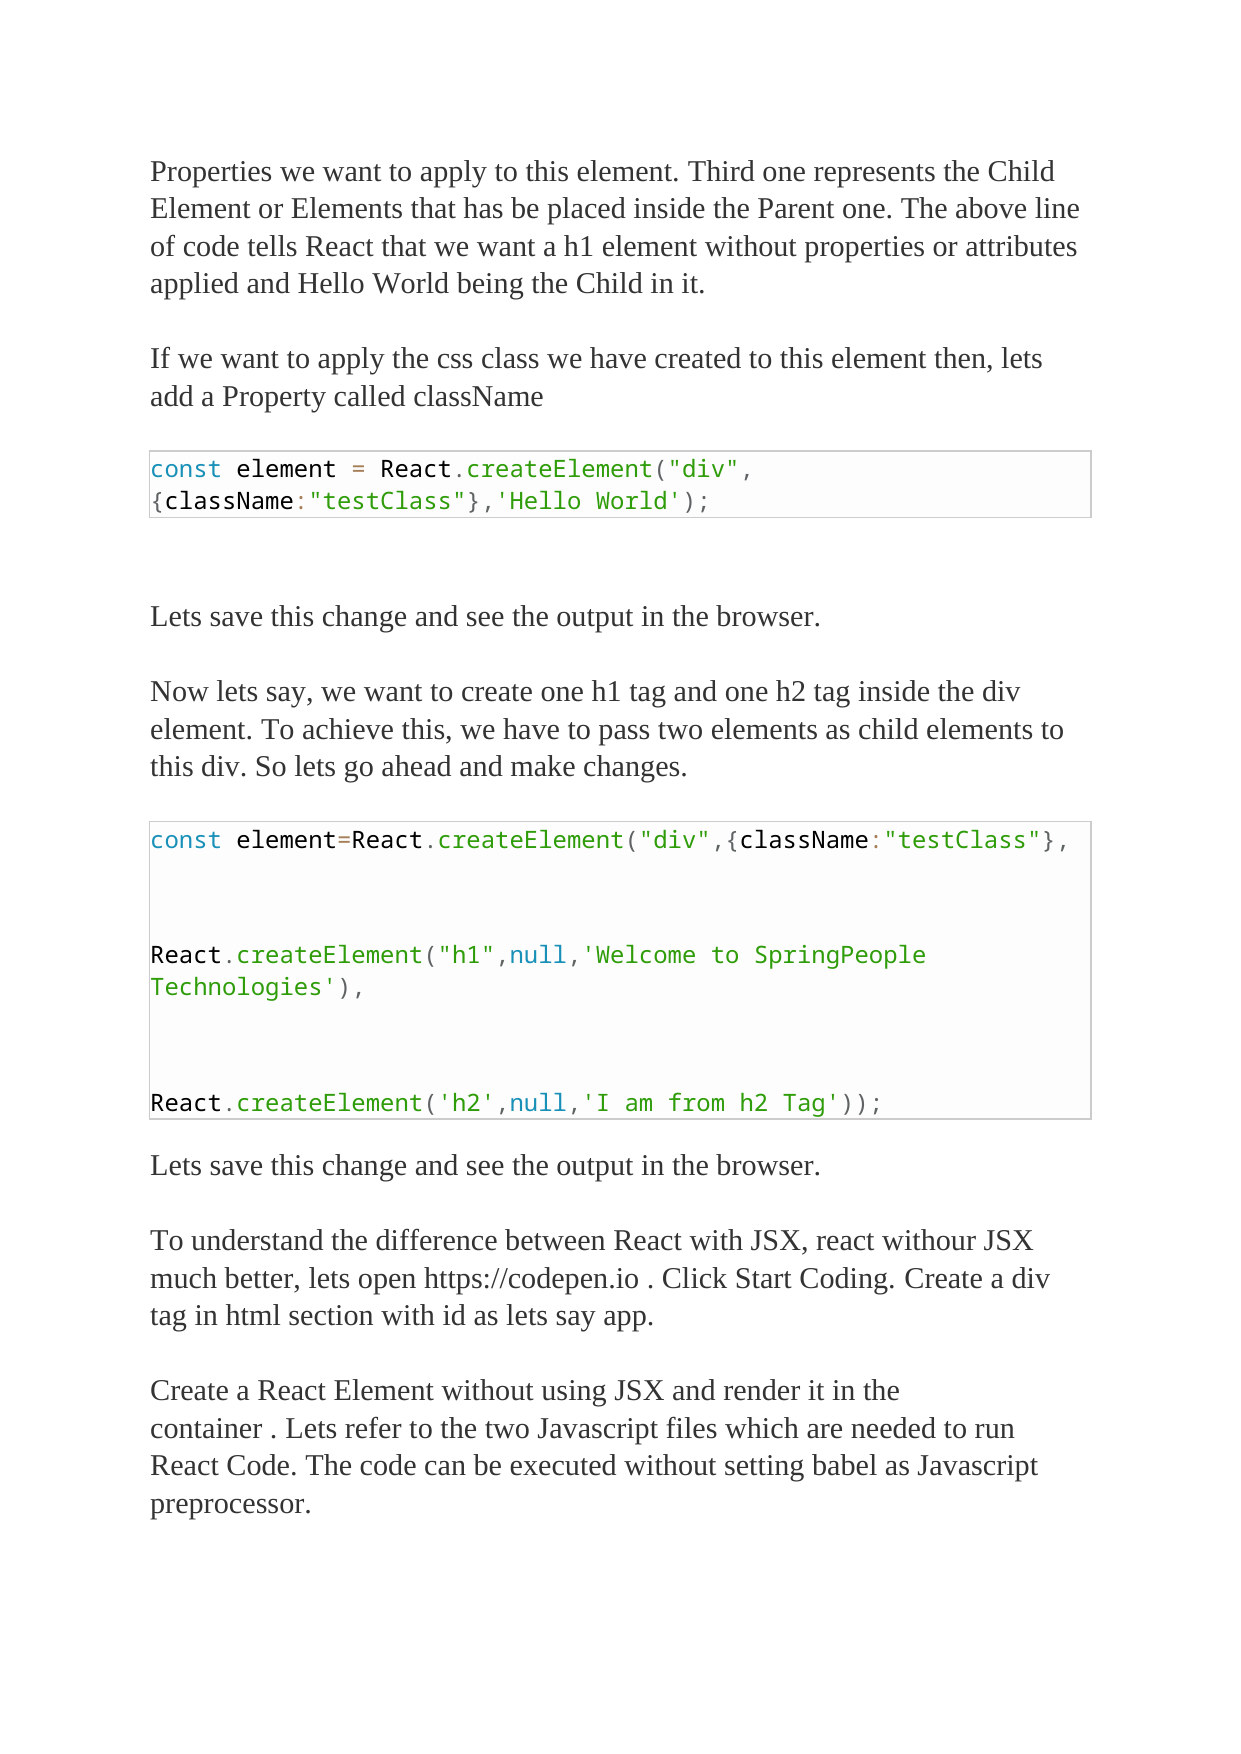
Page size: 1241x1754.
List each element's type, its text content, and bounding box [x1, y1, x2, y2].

text React.createElement("h1",null,'Welcome to SpringPeople Technologies'), [150, 936, 1090, 1003]
text Now lets say, we want to create one h1 tag and one h2 tag inside the div element. To achieve this, we have to pass two elements as child elements to this div. So lets go ahead and make changes. [150, 671, 1090, 783]
text Lets save this change and see the output in the browser. [150, 1144, 1090, 1182]
text const element=React.createElement("div",{className:"testClass"}, [150, 822, 1090, 855]
text To understand the difference between React with JSX, react withour JSX much better, lets open https://codepen.io . Click Start Coding. Create a div tag in html section with id as lets say app. [150, 1219, 1090, 1332]
text React.createElement('h2',null,'I am from h2 Tag')); [150, 1084, 1090, 1118]
text const element = React.createElement("div",{className:"testClass"},'Hello World'); [150, 452, 1090, 517]
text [150, 150, 1090, 300]
text Create a React Element without using JSX and render it in the container . Lets refer to the two Javascript files which are needed to run React Code. The code can be executed without setting babel as Javascript preprocessor. [150, 1369, 1090, 1519]
text If we want to apply the css class we have created to this element then, lets add a Property called className [150, 337, 1090, 412]
text Lets save this change and see the output in the browser. [150, 596, 1090, 633]
